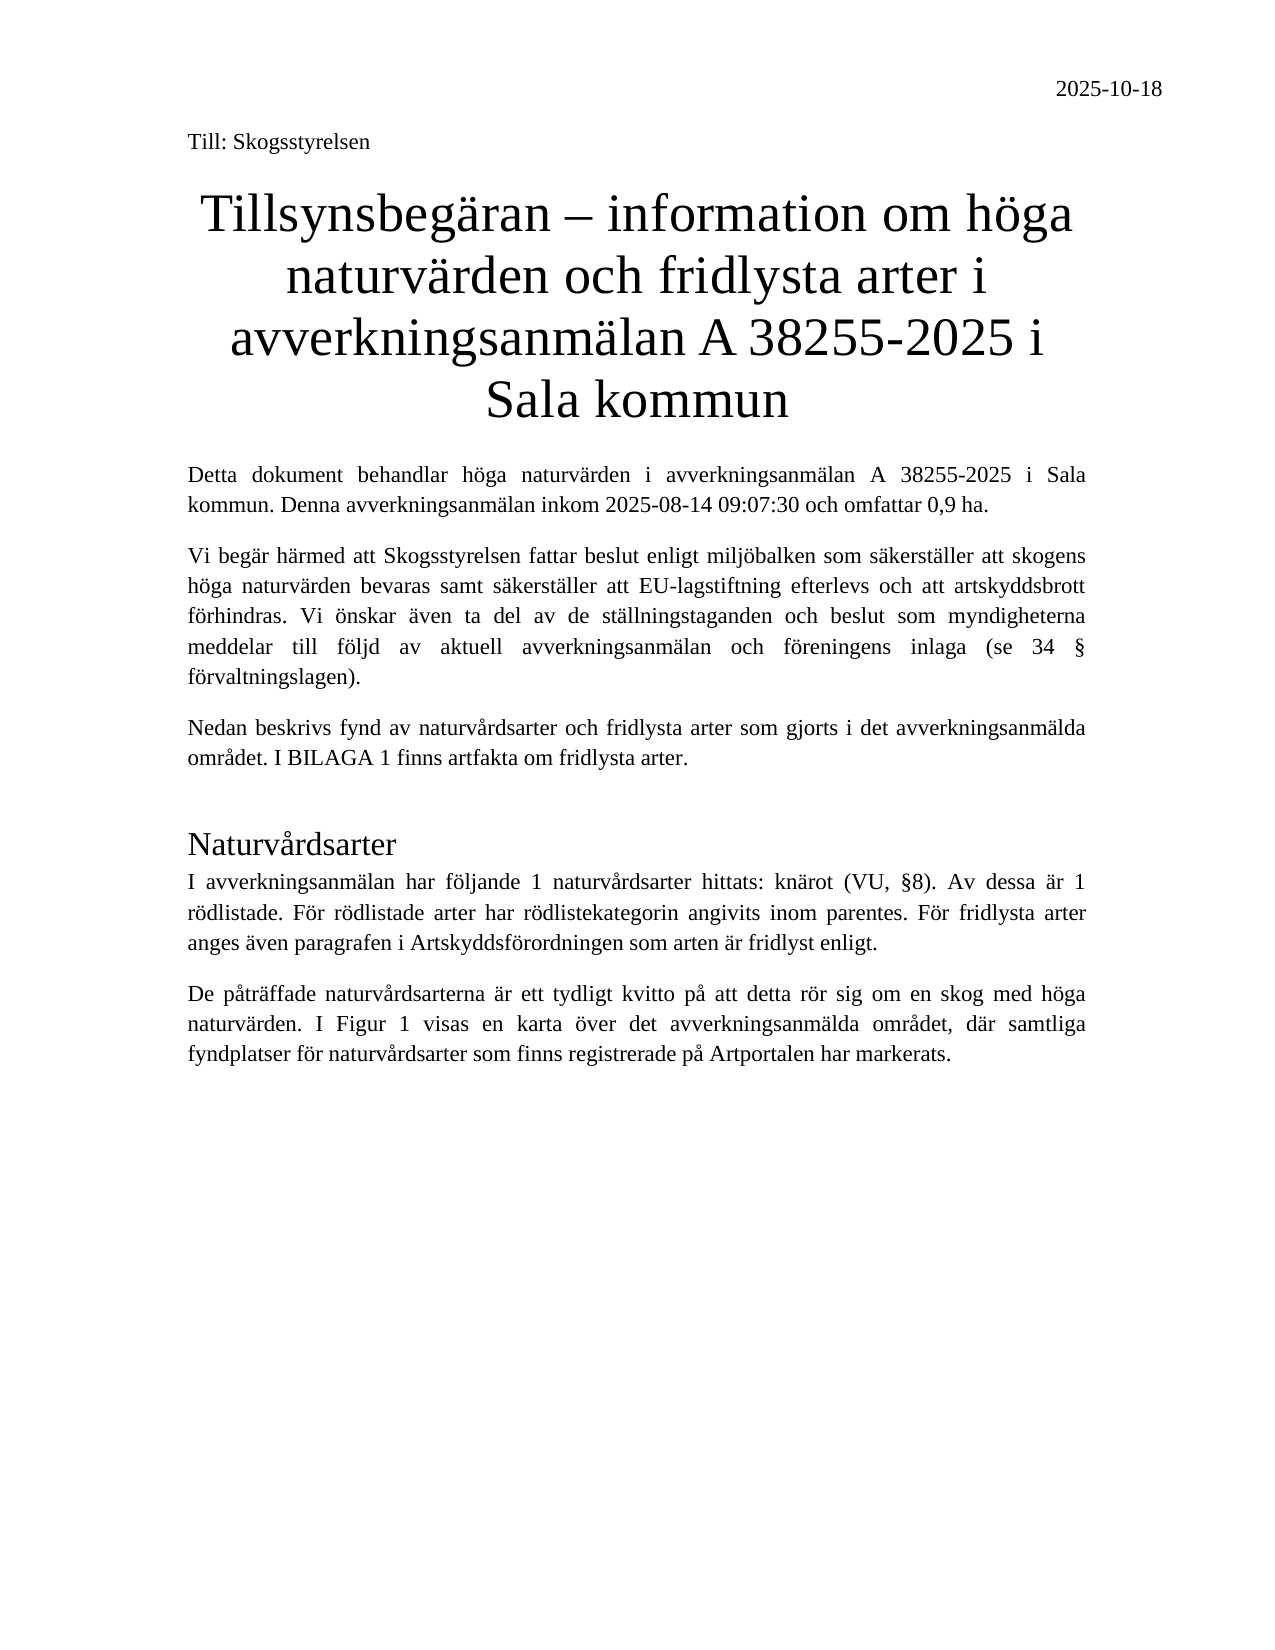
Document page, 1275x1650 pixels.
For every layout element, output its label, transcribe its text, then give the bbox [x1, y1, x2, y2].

subtitle Naturvårdsarter [187, 824, 1087, 863]
text Detta dokument behandlar höga naturvärden i avverkningsanmälan A 38255-2025 i Sala kommun. Denna avverkningsanmälan inkom 2025-08-14 09:07:30 och omfattar 0,9 ha. [187, 461, 1087, 517]
text Vi begär härmed att Skogsstyrelsen fattar beslut enligt miljöbalken som säkerställer att skogens höga naturvärden bevaras samt säkerställer att EU-lagstiftning efterlevs och att artskyddsbrott förhindras. Vi önskar även ta del av de ställningstaganden och beslut som myndigheterna meddelar till följd av aktuell avverkningsanmälan och föreningens inlaga (se 34 § förvaltningslagen). [187, 542, 1087, 689]
title Tillsynsbegäran – information om höga naturvärden och fridlysta arter i avverkningsanmälan A 38255-2025 i Sala kommun [187, 180, 1087, 429]
text Nedan beskrivs fynd av naturvårdsarter och fridlysta arter som gjorts i det avverkningsanmälda området. I BILAGA 1 finns artfakta om fridlysta arter. [187, 714, 1087, 771]
text I avverkningsanmälan har följande 1 naturvårdsarter hittats: knärot (VU, §8). Av dessa är 1 rödlistade. För rödlistade arter har rödlistekategorin angivits inom parentes. För fridlysta arter anges även paragrafen i Artskyddsförordningen som arten är fridlyst enligt. [187, 868, 1087, 955]
text De påträffade naturvårdsarterna är ett tydligt kvitto på att detta rör sig om en skog med höga naturvärden. I Figur 1 visas en karta över det avverkningsanmälda området, där samtliga fyndplatser för naturvårdsarter som finns registrerade på Artportalen har markerats. [187, 980, 1087, 1067]
